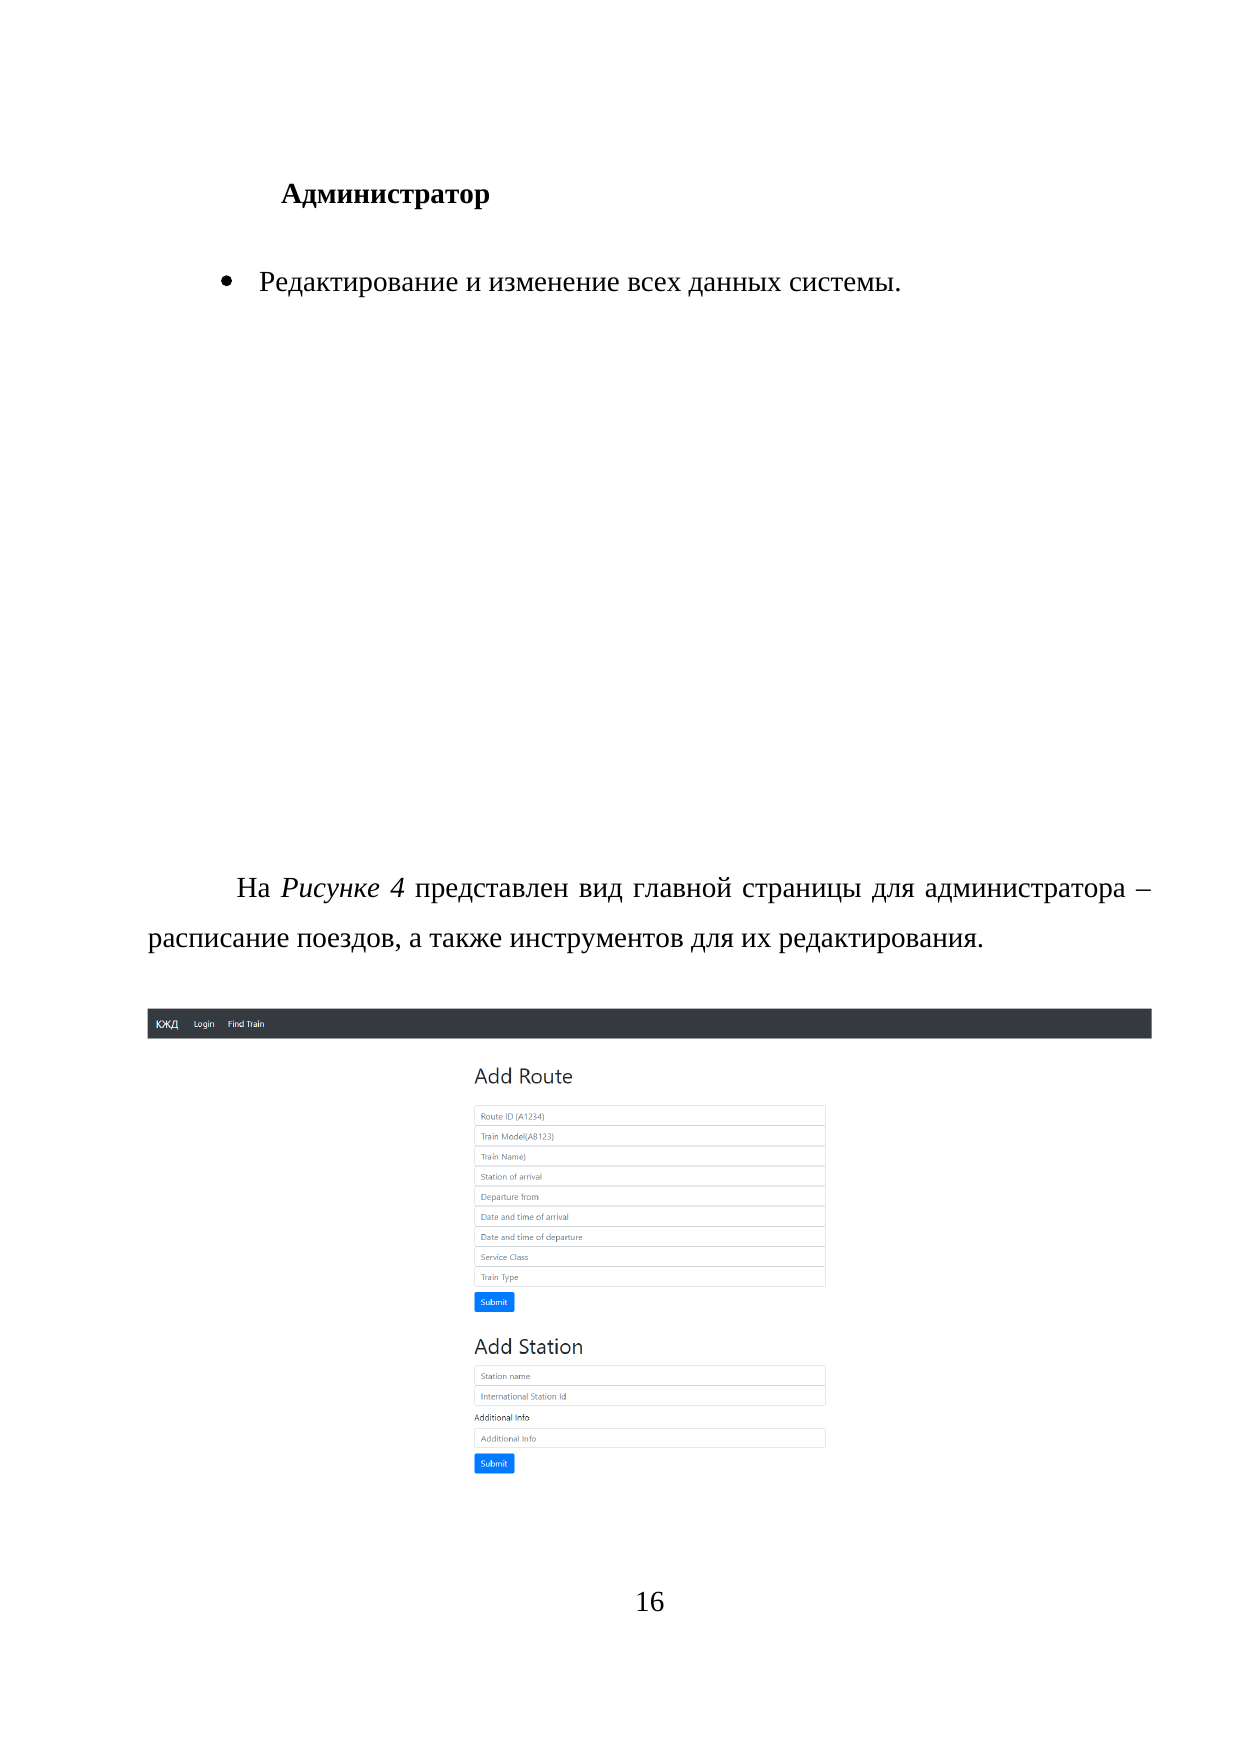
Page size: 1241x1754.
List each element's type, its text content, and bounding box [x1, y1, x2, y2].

picture [147, 1008, 1152, 1480]
list Редактирование и изменение всех данных системы. [221, 264, 1152, 297]
text На Рисунке 4 представлен вид главной страницы для администратора – расписание поездов, а также инструментов для их редактирования. [148, 870, 1152, 954]
text Администратор [192, 176, 1152, 209]
